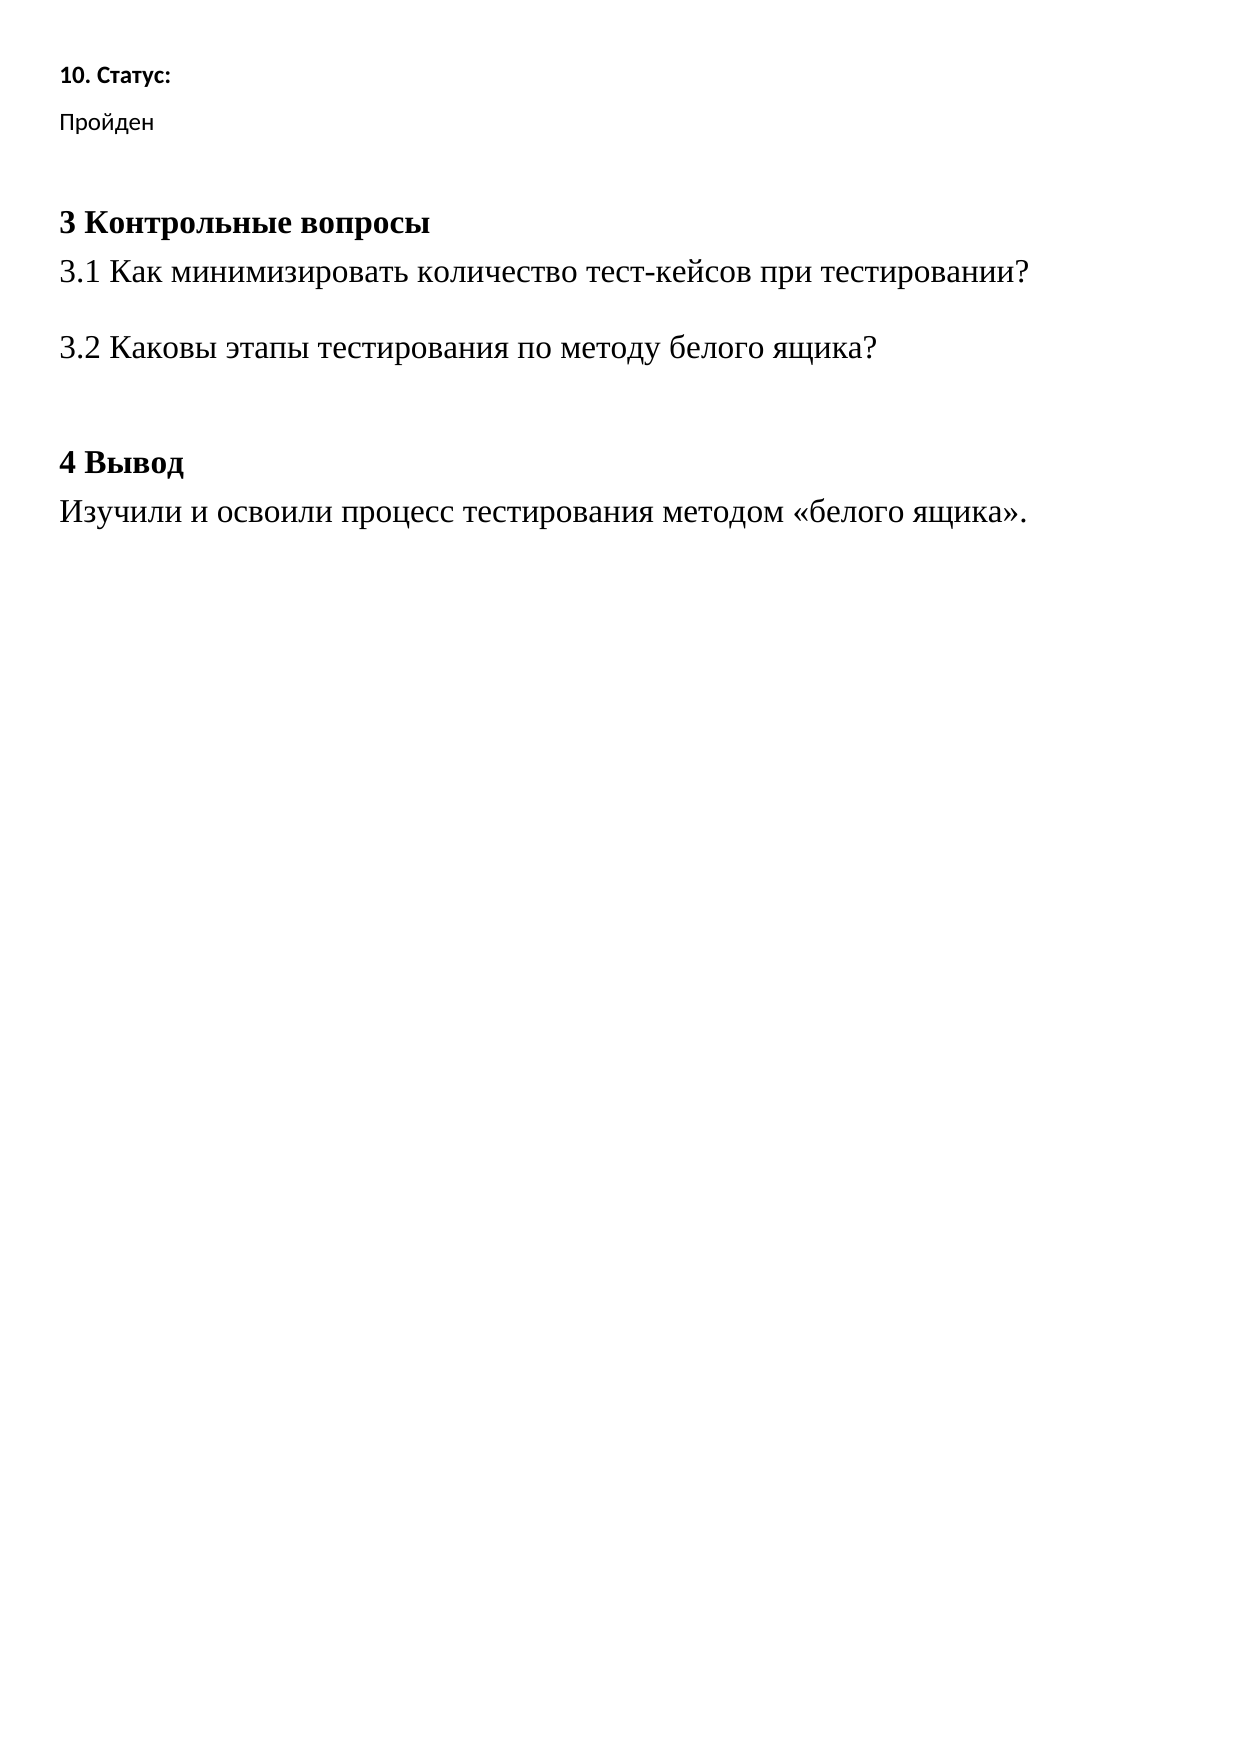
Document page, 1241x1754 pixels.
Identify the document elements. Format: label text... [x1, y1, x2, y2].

text 3.1 Как минимизировать количество тест-кейсов при тестировании? [59, 251, 1181, 289]
text 10. Статус: [59, 59, 1181, 89]
text 3.2 Каковы этапы тестирования по методу белого ящика? [59, 328, 1181, 366]
text Изучили и освоили процесс тестирования методом «белого ящика». [59, 491, 1181, 530]
text 3 Контрольные вопросы [59, 202, 1187, 241]
text Пройден [59, 106, 1181, 137]
text 4 Вывод [59, 443, 1187, 481]
